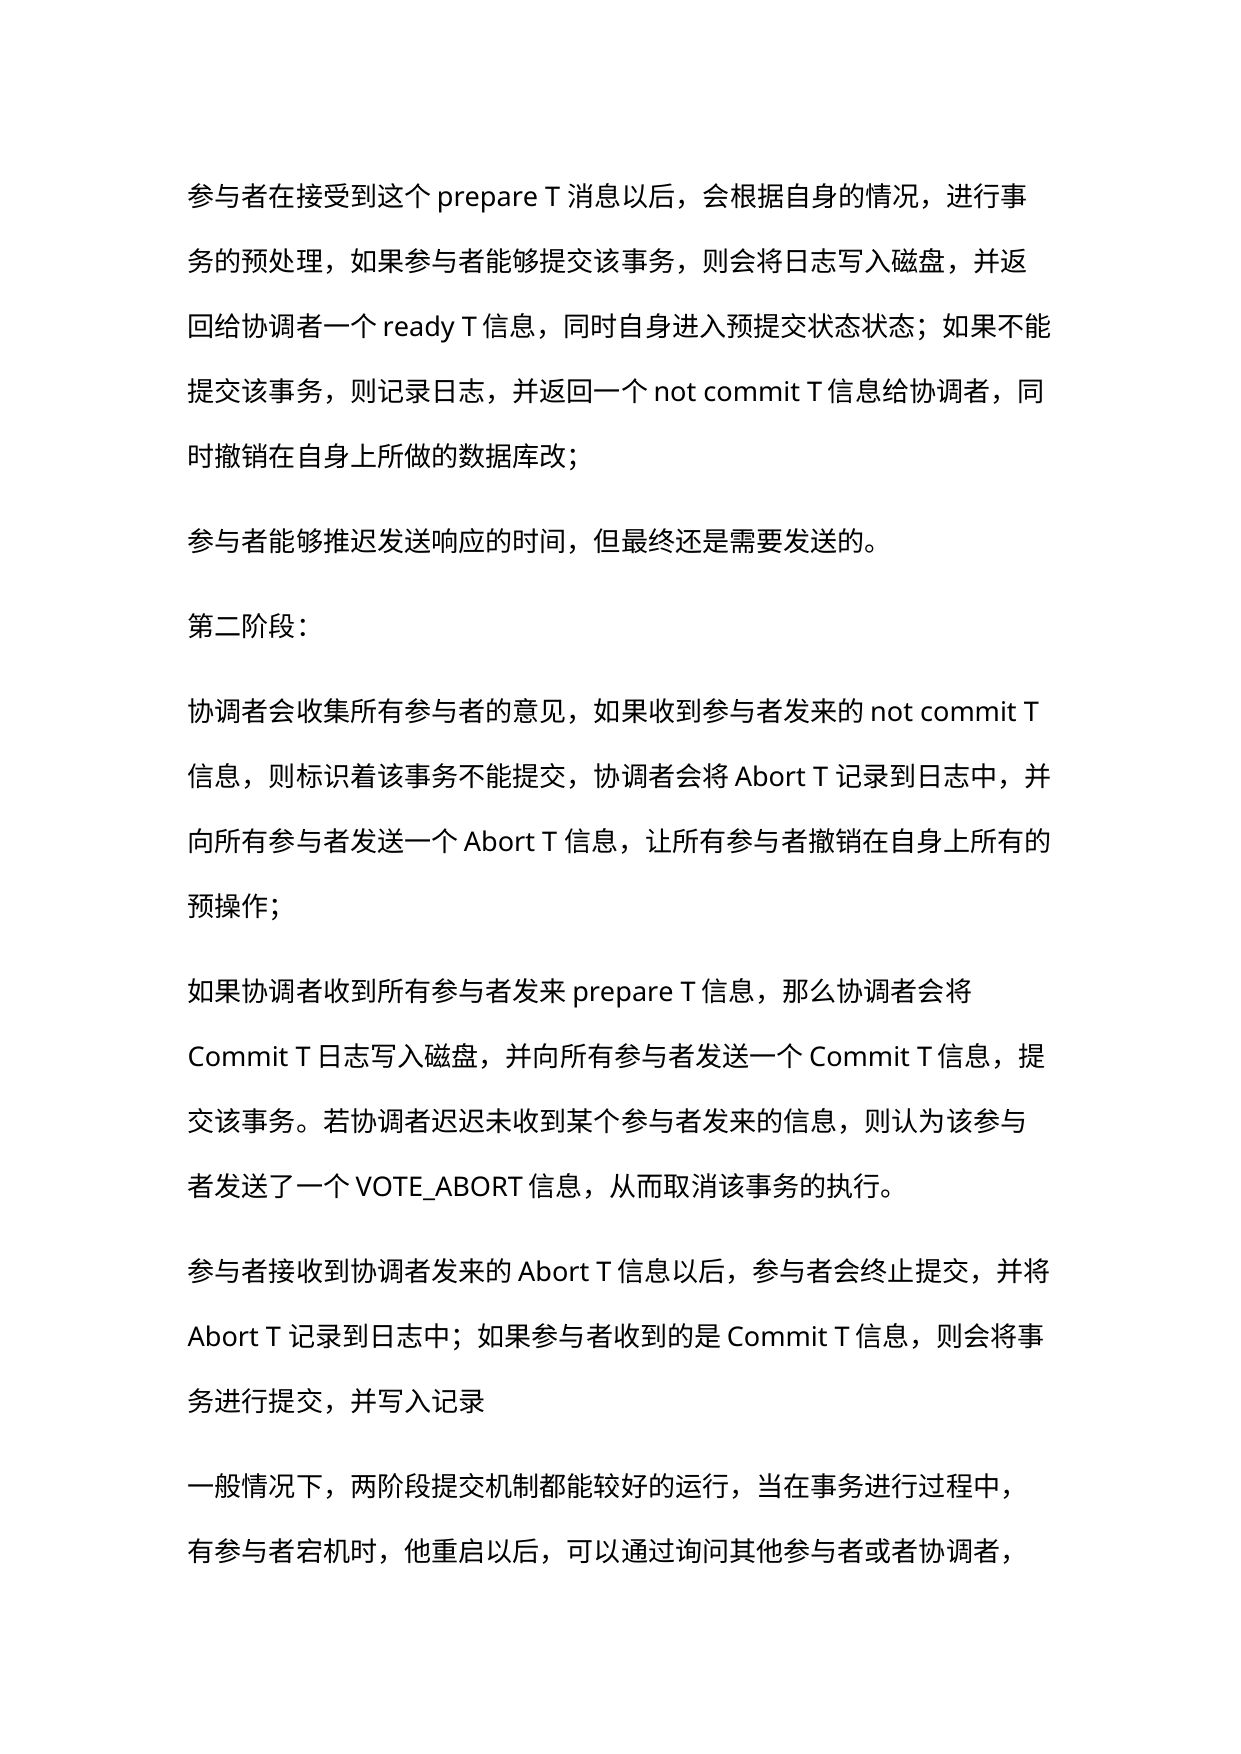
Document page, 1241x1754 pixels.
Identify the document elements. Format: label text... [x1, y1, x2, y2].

text 参与者接收到协调者发来的Abort T信息以后，参与者会终止提交，并将Abort T 记录到日志中；如果参与者收到的是Commit T信息，则会将事务进行提交，并写入记录 [187, 1237, 1053, 1432]
text 协调者会收集所有参与者的意见，如果收到参与者发来的not commit T信息，则标识着该事务不能提交，协调者会将Abort T 记录到日志中，并向所有参与者发送一个Abort T 信息，让所有参与者撤销在自身上所有的预操作； [187, 677, 1053, 937]
text 如果协调者收到所有参与者发来prepare T信息，那么协调者会将Commit T日志写入磁盘，并向所有参与者发送一个Commit T信息，提交该事务。若协调者迟迟未收到某个参与者发来的信息，则认为该参与者发送了一个VOTE_ABORT信息，从而取消该事务的执行。 [187, 957, 1053, 1217]
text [187, 1452, 1053, 1582]
text 参与者能够推迟发送响应的时间，但最终还是需要发送的。 [187, 507, 1053, 572]
text 第二阶段： [187, 592, 1053, 657]
text 参与者在接受到这个prepare T 消息以后，会根据自身的情况，进行事务的预处理，如果参与者能够提交该事务，则会将日志写入磁盘，并返回给协调者一个ready T信息，同时自身进入预提交状态状态；如果不能提交该事务，则记录日志，并返回一个not commit T信息给协调者，同时撤销在自身上所做的数据库改； [187, 162, 1053, 487]
